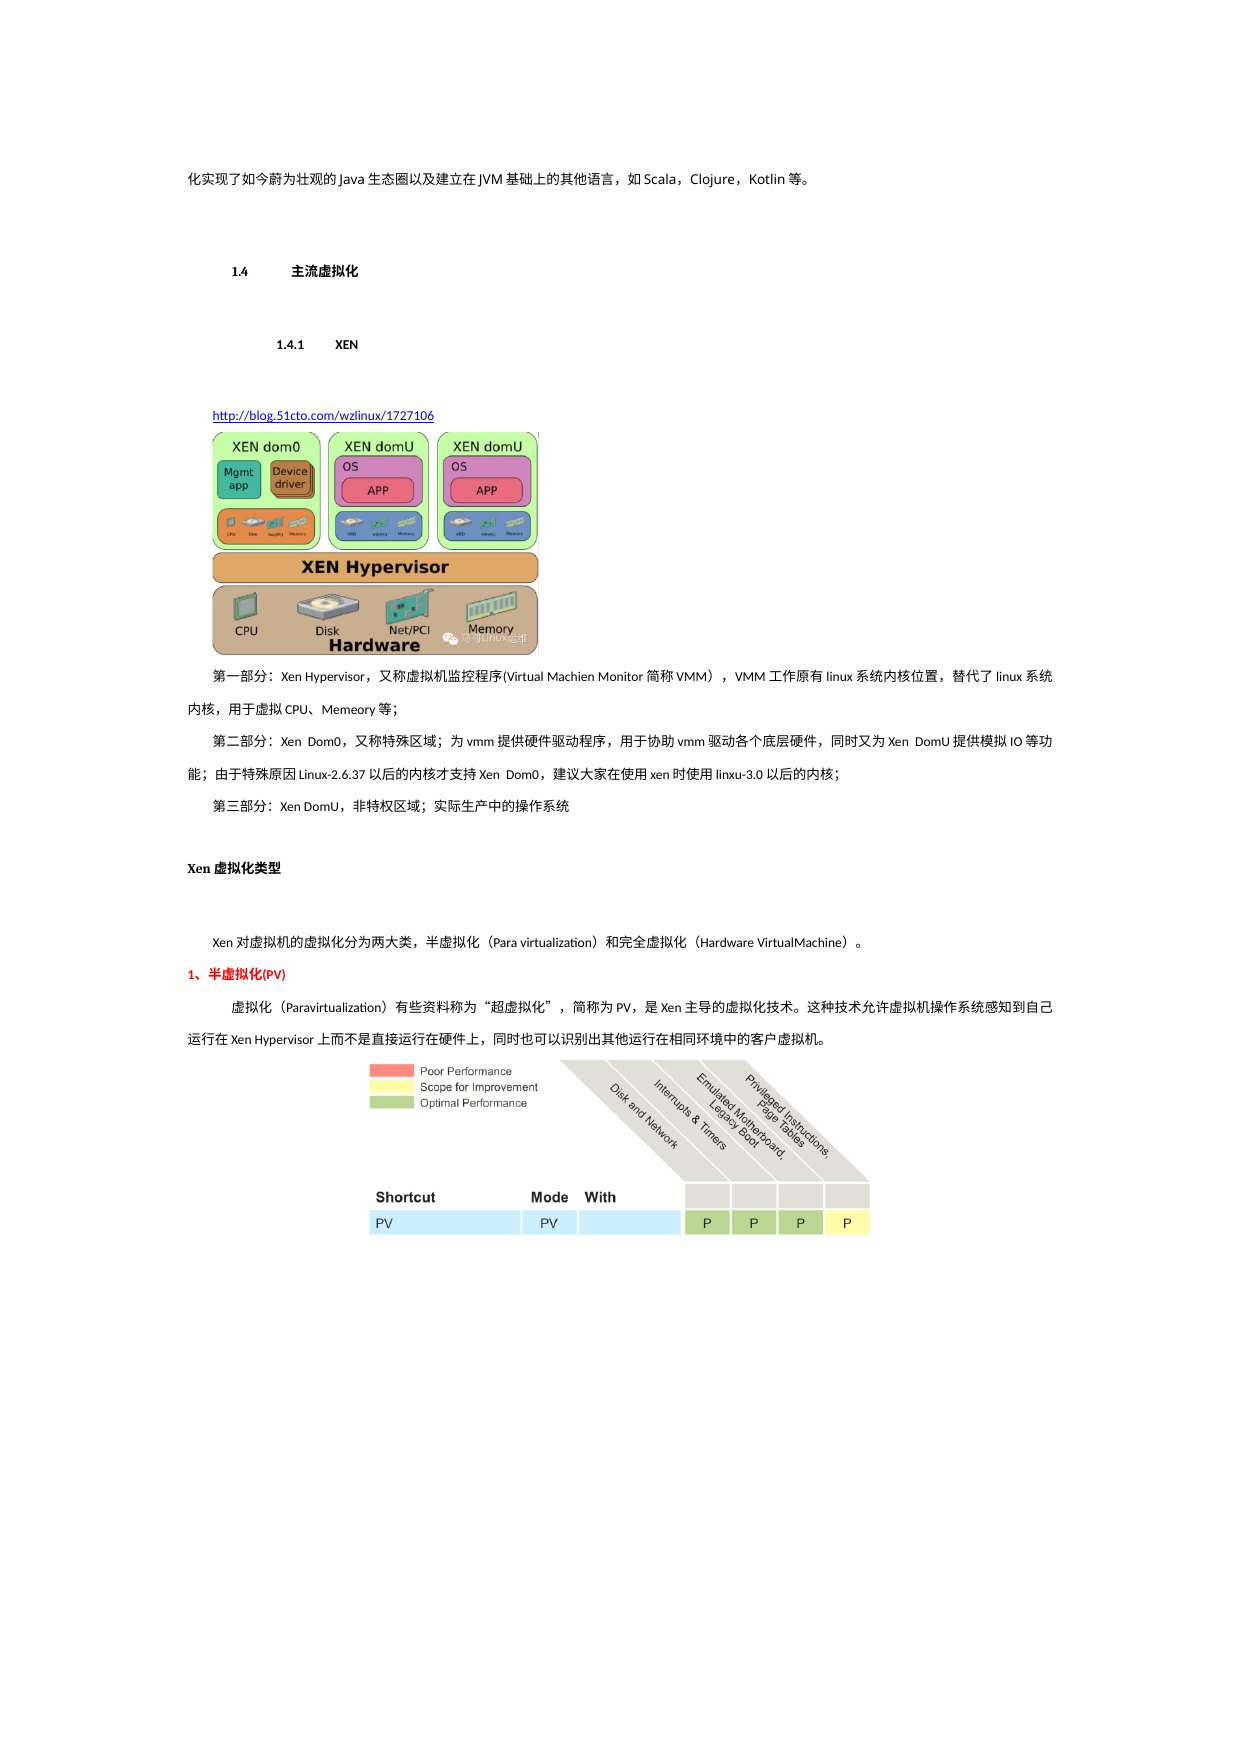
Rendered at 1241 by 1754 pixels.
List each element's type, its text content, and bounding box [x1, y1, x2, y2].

picture [212, 432, 539, 655]
text http://blog.51cto.com/wzlinux/1727106 [187, 399, 1053, 432]
text 第二部分：Xen Dom0，又称特殊区域；为vmm提供硬件驱动程序，用于协助vmm驱动各个底层硬件，同时又为Xen DomU提供模拟IO等功能；由于特殊原因Linux-2.6.37以后的内核才支持Xen Dom0，建议大家在使用xen时使用linxu-3.0以后的内核； [187, 724, 1053, 789]
picture [359, 1055, 882, 1250]
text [187, 162, 1053, 194]
text 第三部分：Xen DomU，非特权区域；实际生产中的操作系统 [187, 789, 1053, 822]
text 第一部分：Xen Hypervisor，又称虚拟机监控程序(Virtual Machien Monitor简称VMM），VMM工作原有linux系统内核位置，替代了linux系统内核，用于虚拟CPU、Memeory等； [187, 659, 1053, 724]
text 虚拟化（Paravirtualization）有些资料称为“超虚拟化”，简称为PV，是Xen主导的虚拟化技术。这种技术允许虚拟机操作系统感知到自己运行在Xen Hypervisor上而不是直接运行在硬件上，同时也可以识别出其他运行在相同环境中的客户虚拟机。 [187, 990, 1053, 1055]
text Xen对虚拟机的虚拟化分为两大类，半虚拟化（Para virtualization）和完全虚拟化（Hardware VirtualMachine）。 [187, 925, 1053, 957]
subtitle 主流虚拟化 [232, 254, 1053, 287]
subtitle XEN [276, 328, 1053, 360]
text 1、半虚拟化(PV) [187, 957, 1053, 990]
subtitle Xen虚拟化类型 [187, 851, 1053, 884]
